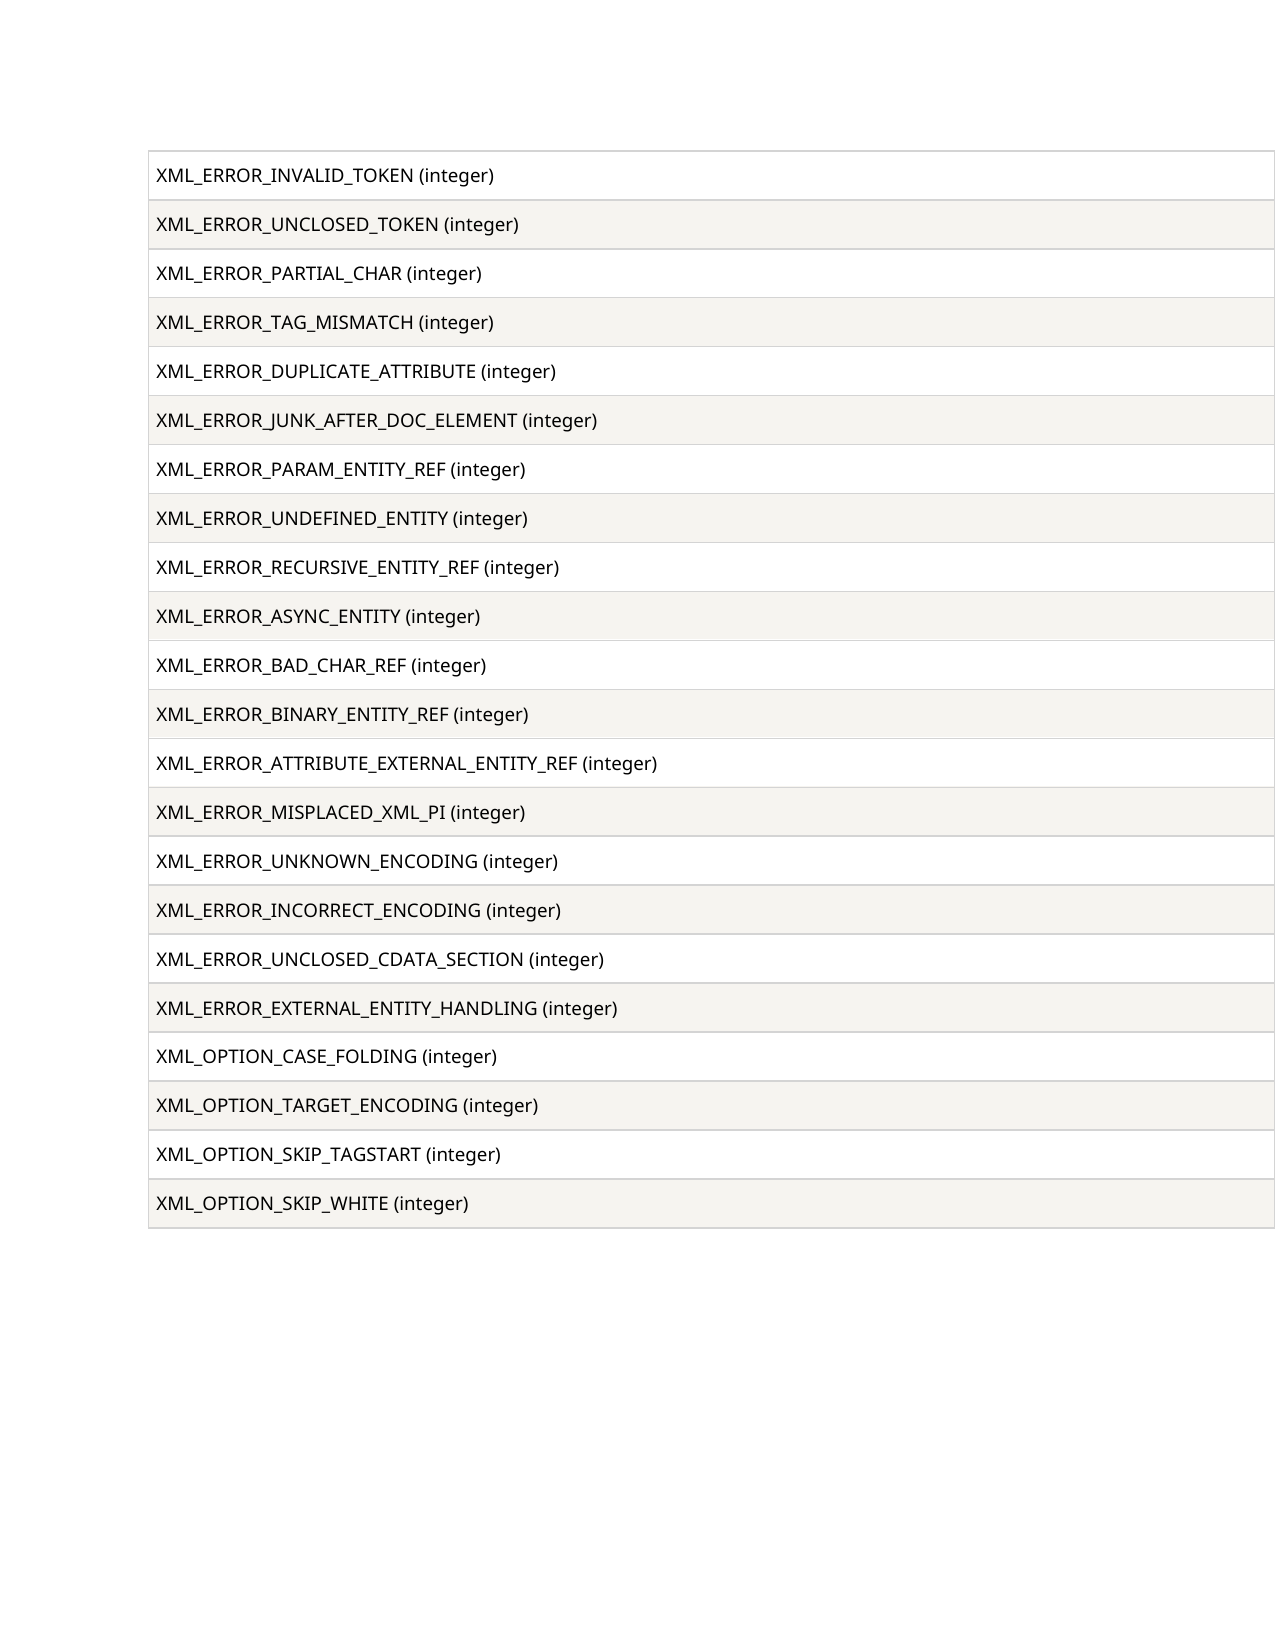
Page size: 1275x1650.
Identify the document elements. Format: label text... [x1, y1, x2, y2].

table_cell XML_ERROR_UNDEFINED_ENTITY (integer) [149, 494, 1274, 542]
table_cell XML_ERROR_ATTRIBUTE_EXTERNAL_ENTITY_REF (integer) [149, 739, 1274, 786]
table_cell XML_OPTION_SKIP_TAGSTART (integer) [149, 1131, 1274, 1178]
table_cell XML_ERROR_INVALID_TOKEN (integer) [149, 152, 1274, 199]
table_cell XML_ERROR_MISPLACED_XML_PI (integer) [149, 788, 1274, 835]
table_cell XML_ERROR_TAG_MISMATCH (integer) [149, 298, 1274, 346]
table_cell XML_OPTION_SKIP_WHITE (integer) [149, 1180, 1274, 1227]
table_cell XML_OPTION_TARGET_ENCODING (integer) [149, 1082, 1274, 1129]
table_cell XML_ERROR_ASYNC_ENTITY (integer) [149, 592, 1274, 639]
table_cell XML_ERROR_EXTERNAL_ENTITY_HANDLING (integer) [149, 984, 1274, 1031]
table_cell XML_ERROR_PARTIAL_CHAR (integer) [149, 250, 1274, 297]
table_cell XML_ERROR_UNCLOSED_TOKEN (integer) [149, 201, 1274, 248]
table_cell XML_ERROR_UNKNOWN_ENCODING (integer) [149, 837, 1274, 884]
table_cell XML_ERROR_JUNK_AFTER_DOC_ELEMENT (integer) [149, 396, 1274, 444]
table_cell XML_ERROR_RECURSIVE_ENTITY_REF (integer) [149, 543, 1274, 591]
table_cell XML_ERROR_UNCLOSED_CDATA_SECTION (integer) [149, 935, 1274, 982]
table_cell XML_ERROR_BAD_CHAR_REF (integer) [149, 641, 1274, 688]
table_cell XML_ERROR_PARAM_ENTITY_REF (integer) [149, 445, 1274, 493]
table_cell XML_ERROR_BINARY_ENTITY_REF (integer) [149, 690, 1274, 737]
table_cell XML_OPTION_CASE_FOLDING (integer) [149, 1033, 1274, 1080]
table_cell XML_ERROR_DUPLICATE_ATTRIBUTE (integer) [149, 347, 1274, 395]
table_cell XML_ERROR_INCORRECT_ENCODING (integer) [149, 886, 1274, 933]
